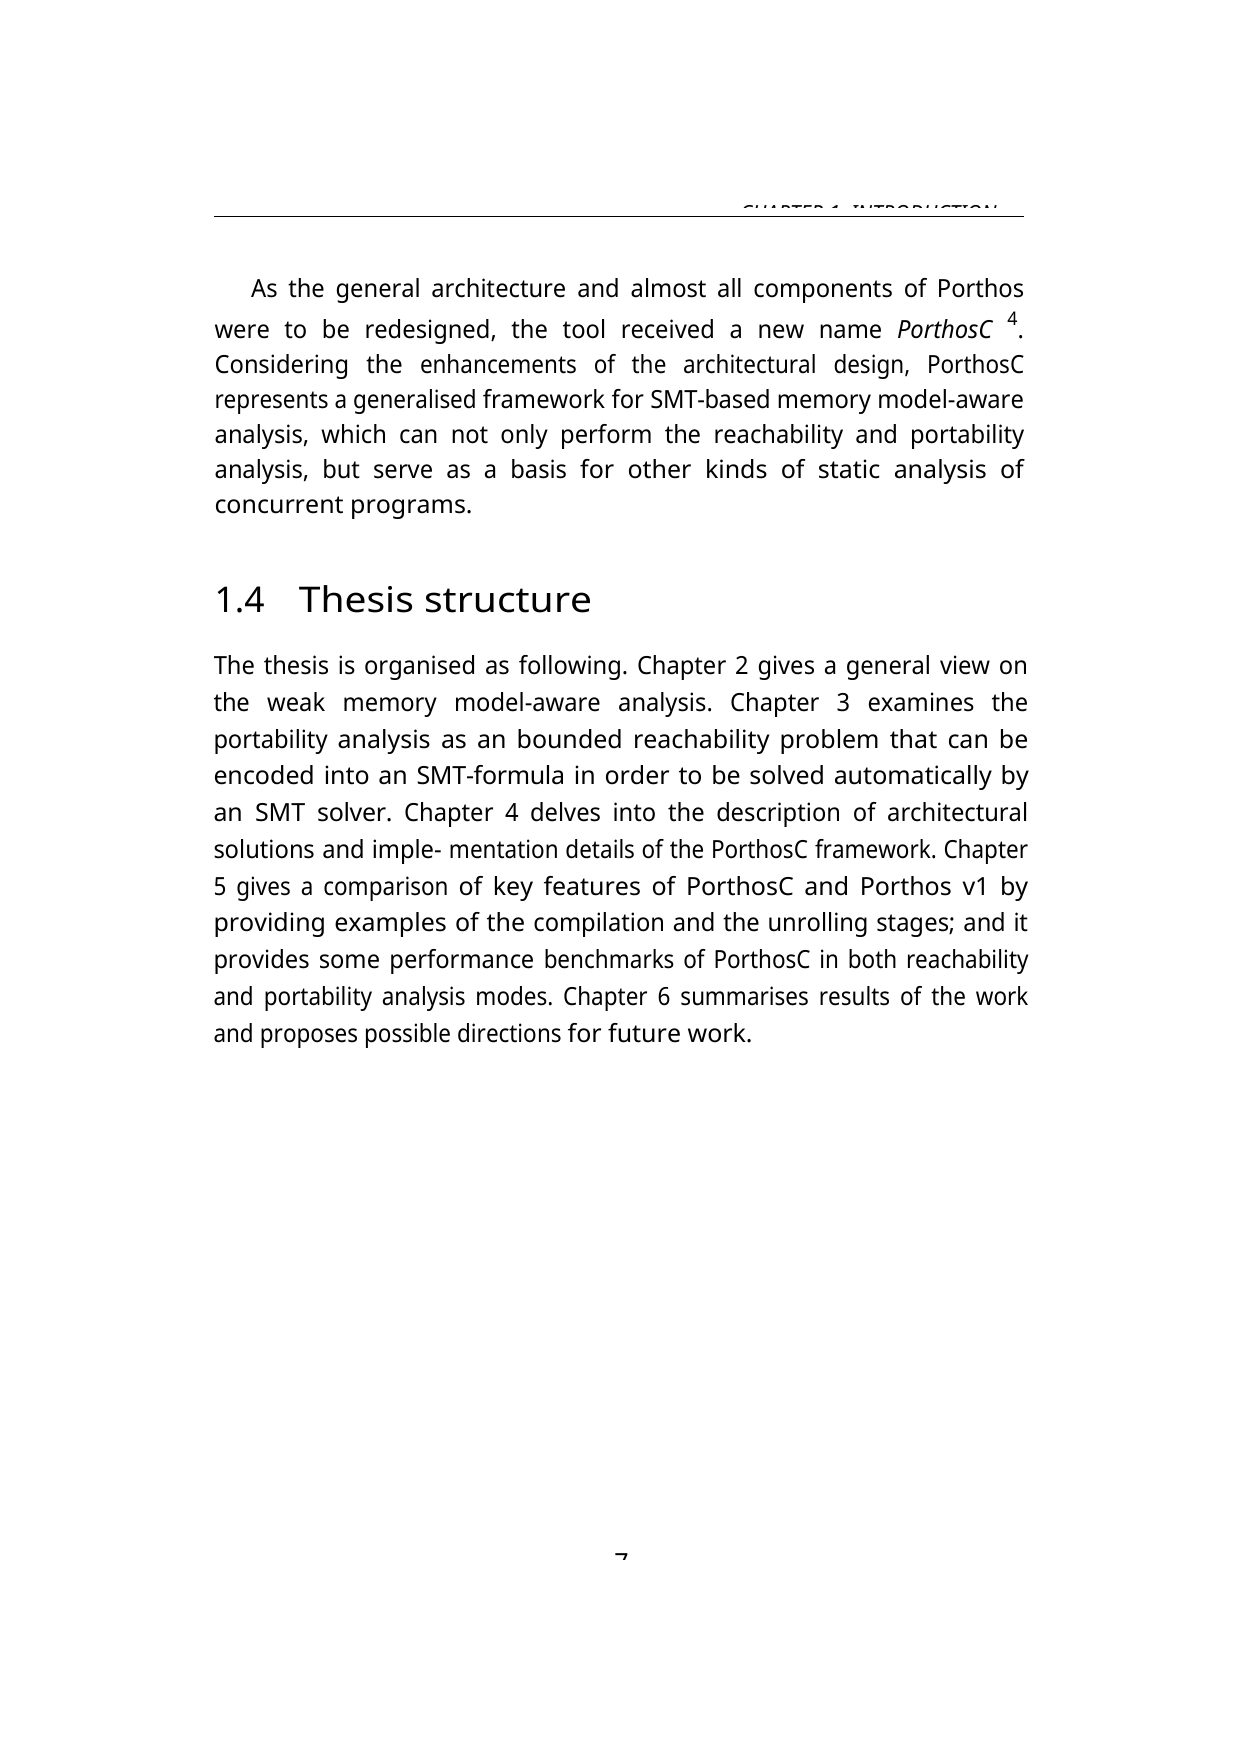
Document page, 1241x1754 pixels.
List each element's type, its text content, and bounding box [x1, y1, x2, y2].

subtitle Thesis structure [214, 574, 1088, 622]
text As the general architecture and almost all components of Porthos were to be redesigned, the tool received a new name PorthosC 4. Considering the enhancements of the architectural design, PorthosC represents a generalised framework for SMT-based memory model-aware analysis, which can not only perform the reachability and portability analysis, but serve as a basis for other kinds of static analysis of concurrent programs. [214, 271, 1024, 521]
text The thesis is organised as following. Chapter 2 gives a general view on the weak memory model-aware analysis. Chapter 3 examines the portability analysis as an bounded reachability problem that can be encoded into an SMT-formula in order to be solved automatically by an SMT solver. Chapter 4 delves into the description of architectural solutions and imple- mentation details of the PorthosC framework. Chapter 5 gives a comparison of key features of PorthosC and Porthos v1 by providing examples of the compilation and the unrolling stages; and it provides some performance benchmarks of PorthosC in both reachability and portability analysis modes. Chapter 6 summarises results of the work and proposes possible directions for future work. [213, 648, 1029, 1049]
